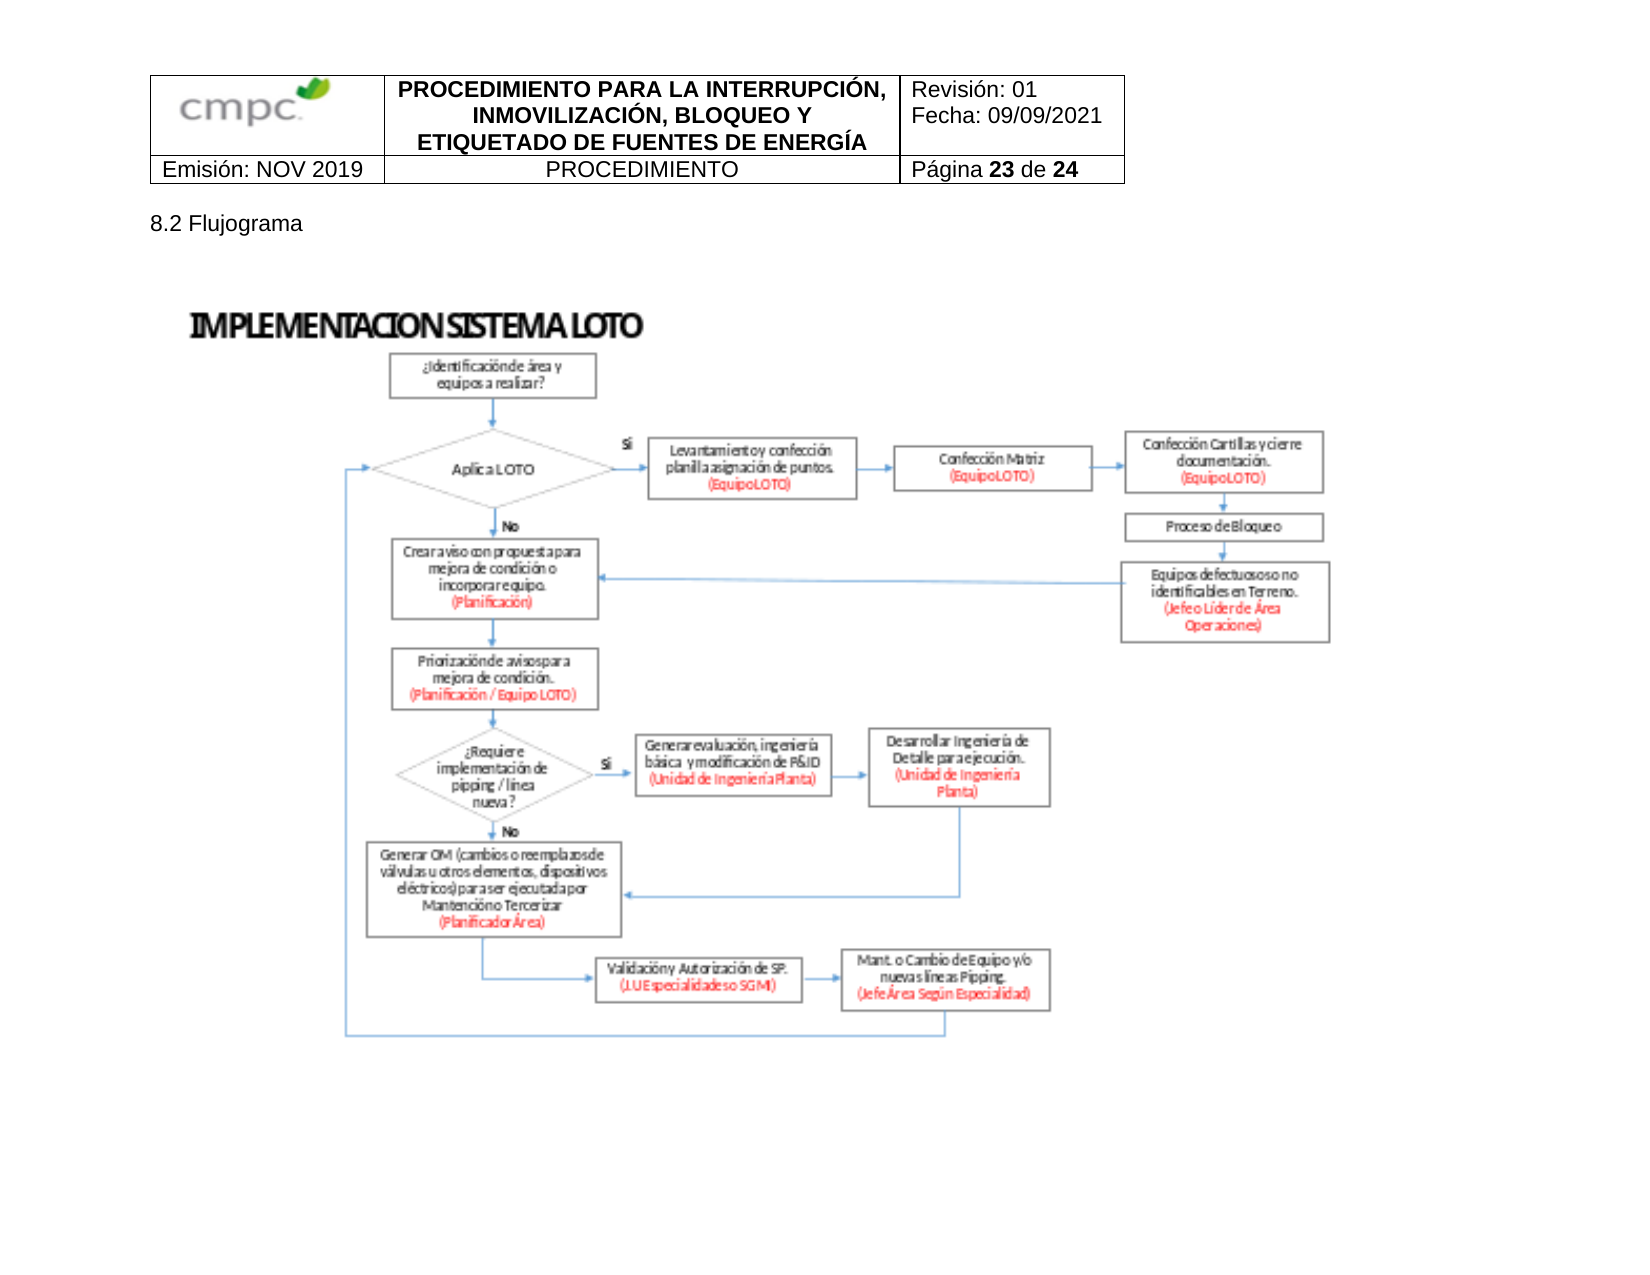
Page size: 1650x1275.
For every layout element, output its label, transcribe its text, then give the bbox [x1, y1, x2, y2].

text 8.2 Flujograma [150, 210, 1500, 236]
picture [161, 76, 353, 131]
